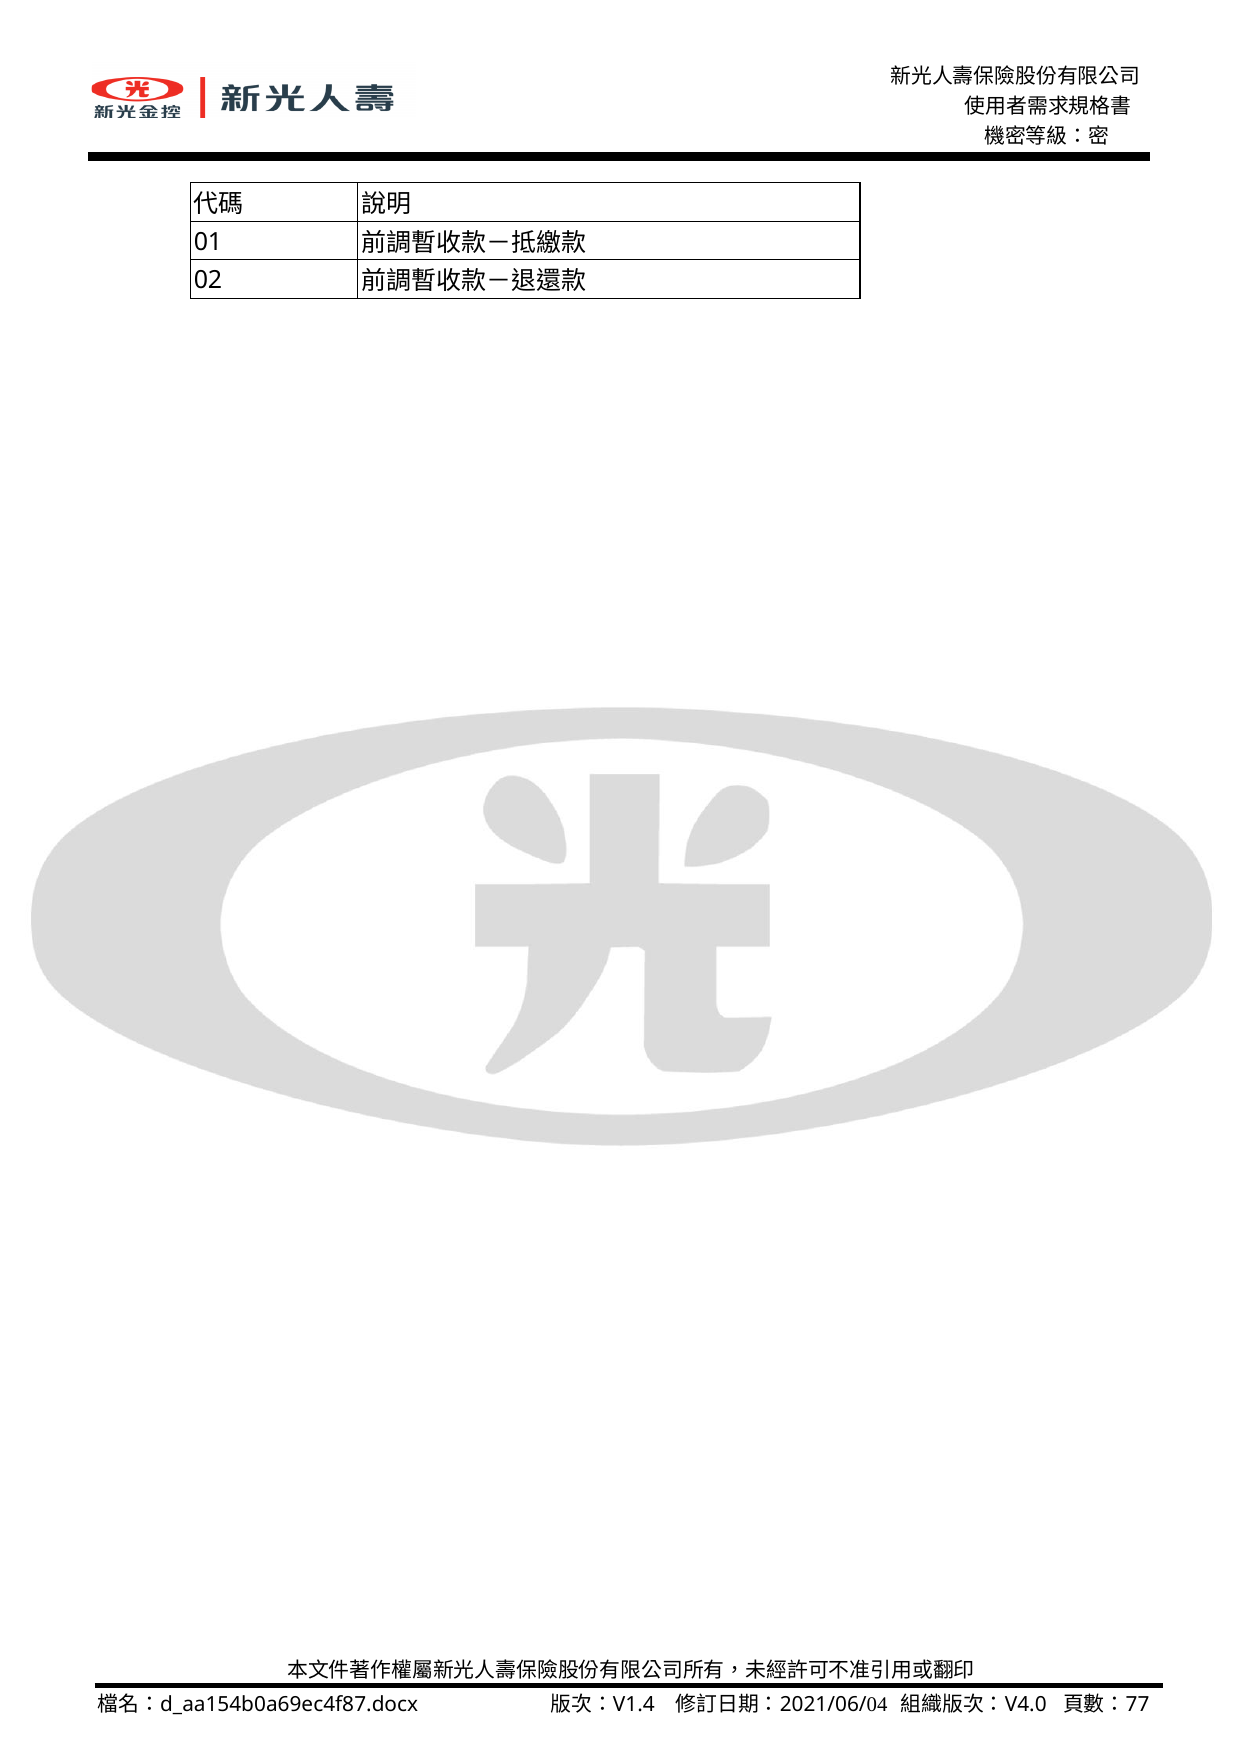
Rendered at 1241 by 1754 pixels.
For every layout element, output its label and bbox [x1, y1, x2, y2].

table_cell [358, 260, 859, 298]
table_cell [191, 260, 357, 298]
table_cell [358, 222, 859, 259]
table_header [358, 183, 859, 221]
picture [25, 699, 1215, 1152]
picture [91, 61, 417, 118]
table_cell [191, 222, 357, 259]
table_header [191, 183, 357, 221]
